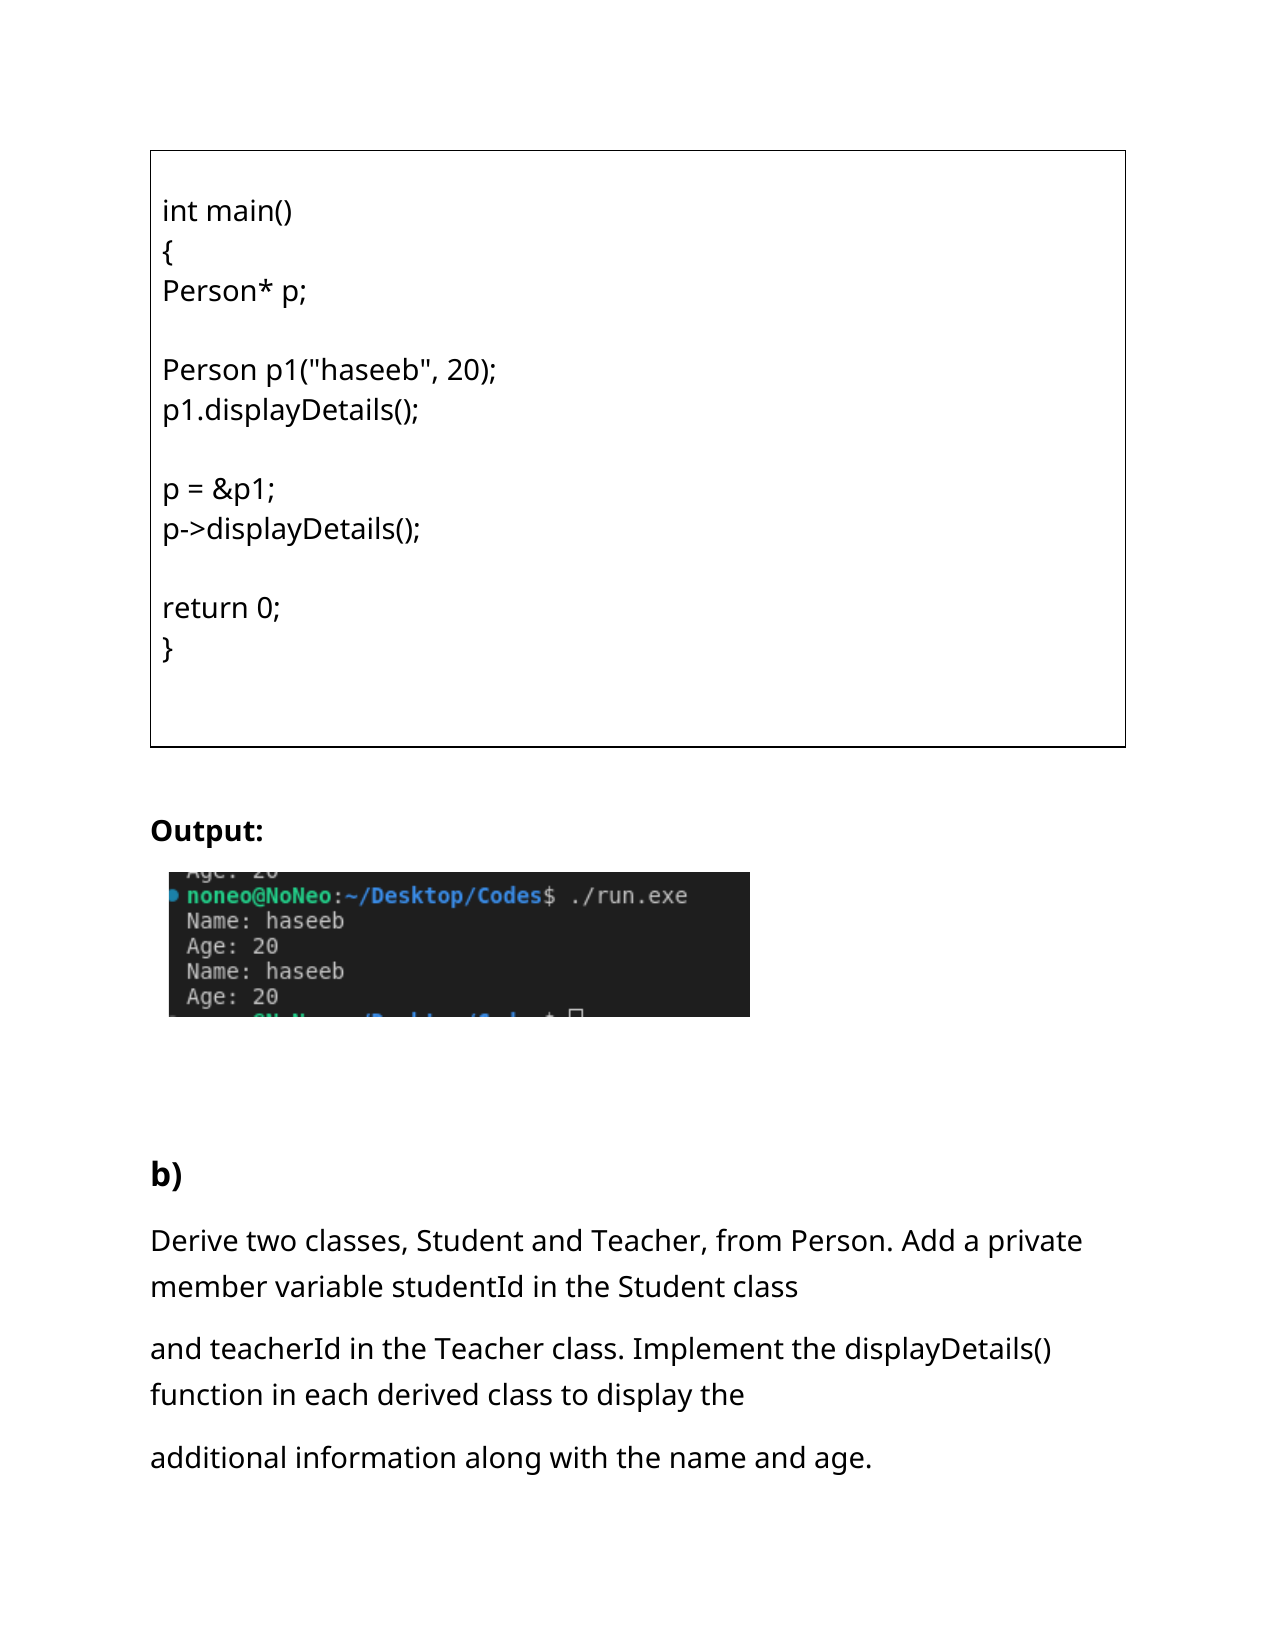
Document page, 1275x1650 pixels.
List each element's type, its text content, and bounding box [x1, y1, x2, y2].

text Derive two classes, Student and Teacher, from Person. Add a private member variable studentId in the Student class [150, 1220, 1125, 1306]
text Output: [150, 810, 1125, 850]
text b) [150, 1151, 1125, 1196]
text additional information along with the name and age. [150, 1437, 1125, 1477]
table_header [151, 151, 1125, 746]
text and teacherId in the Teacher class. Implement the displayDetails() function in each derived class to display the [150, 1328, 1125, 1414]
